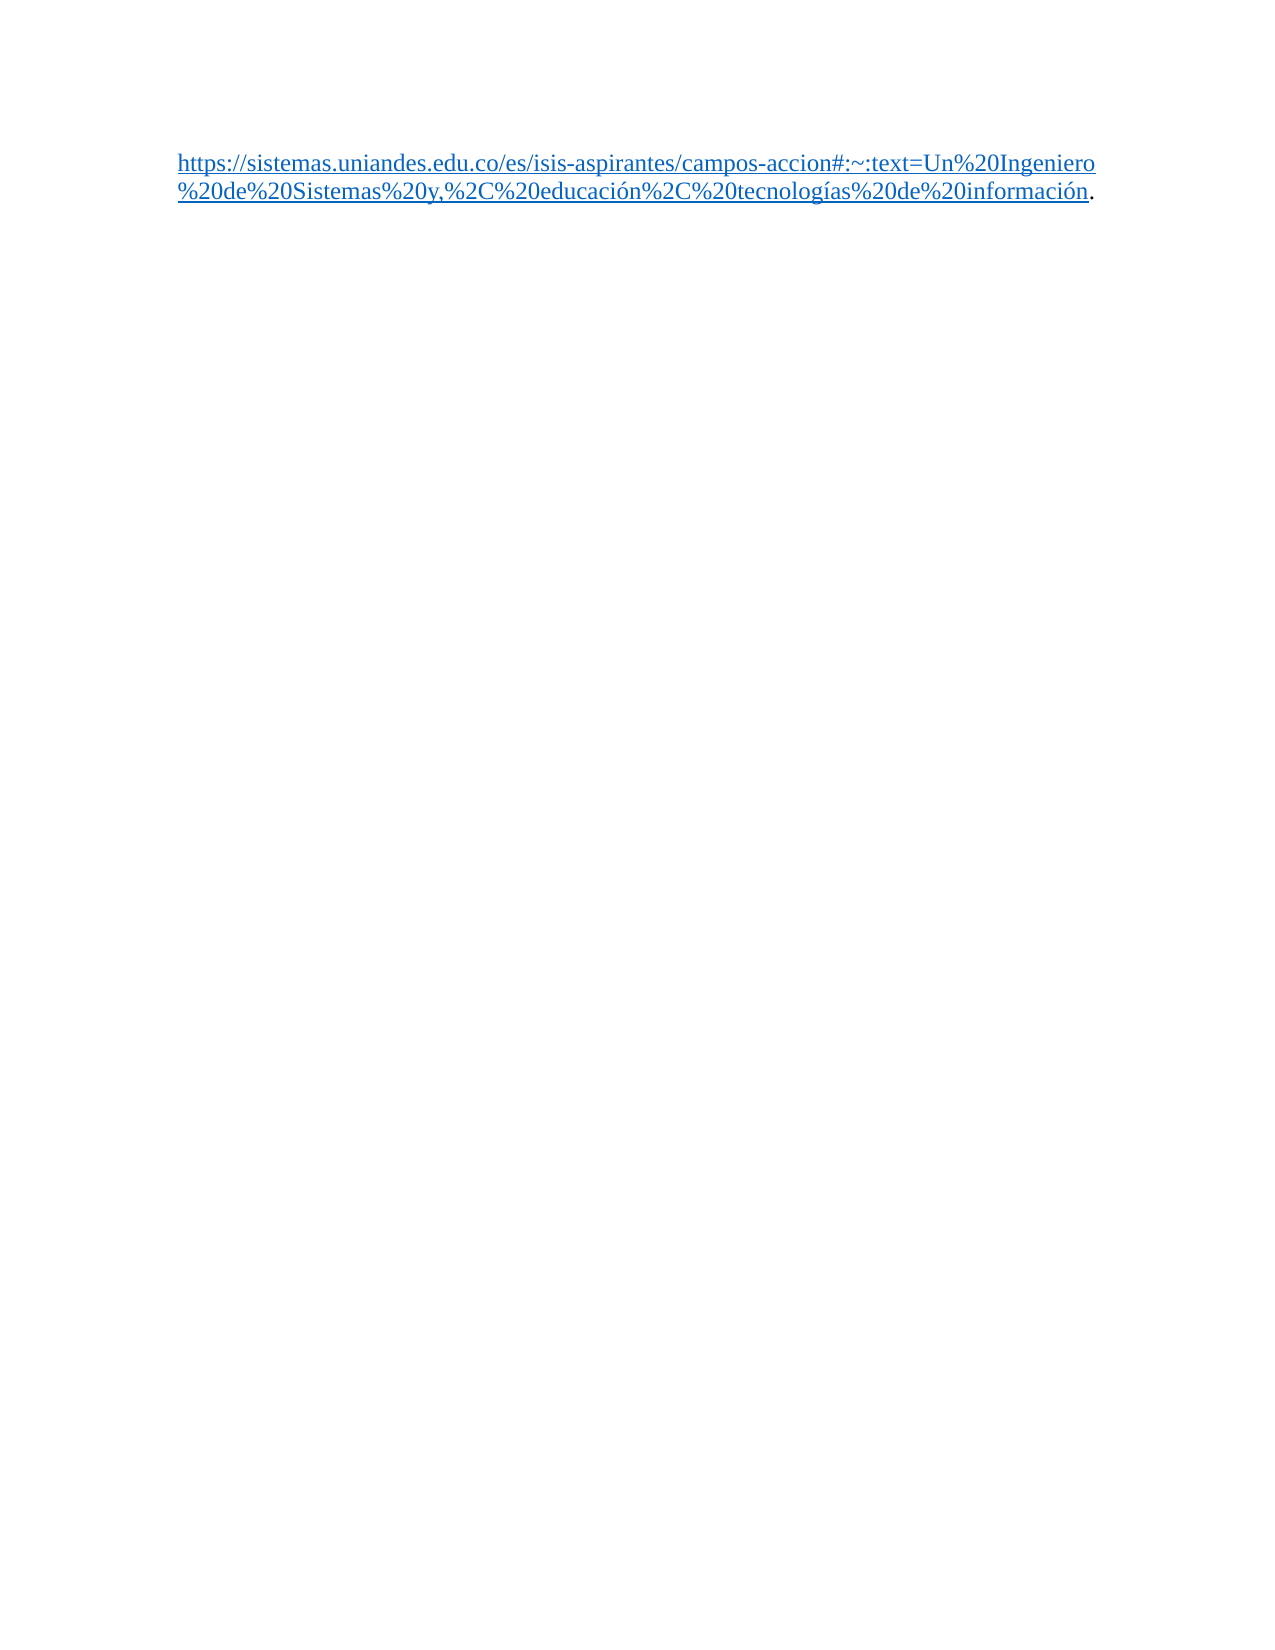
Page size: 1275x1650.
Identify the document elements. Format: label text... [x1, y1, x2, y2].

text https://sistemas.uniandes.edu.co/es/isis-aspirantes/campos-accion#:~:text=Un%20Ingeniero%20de%20Sistemas%20y,%2C%20educación%2C%20tecnologías%20de%20información. [177, 148, 1098, 205]
